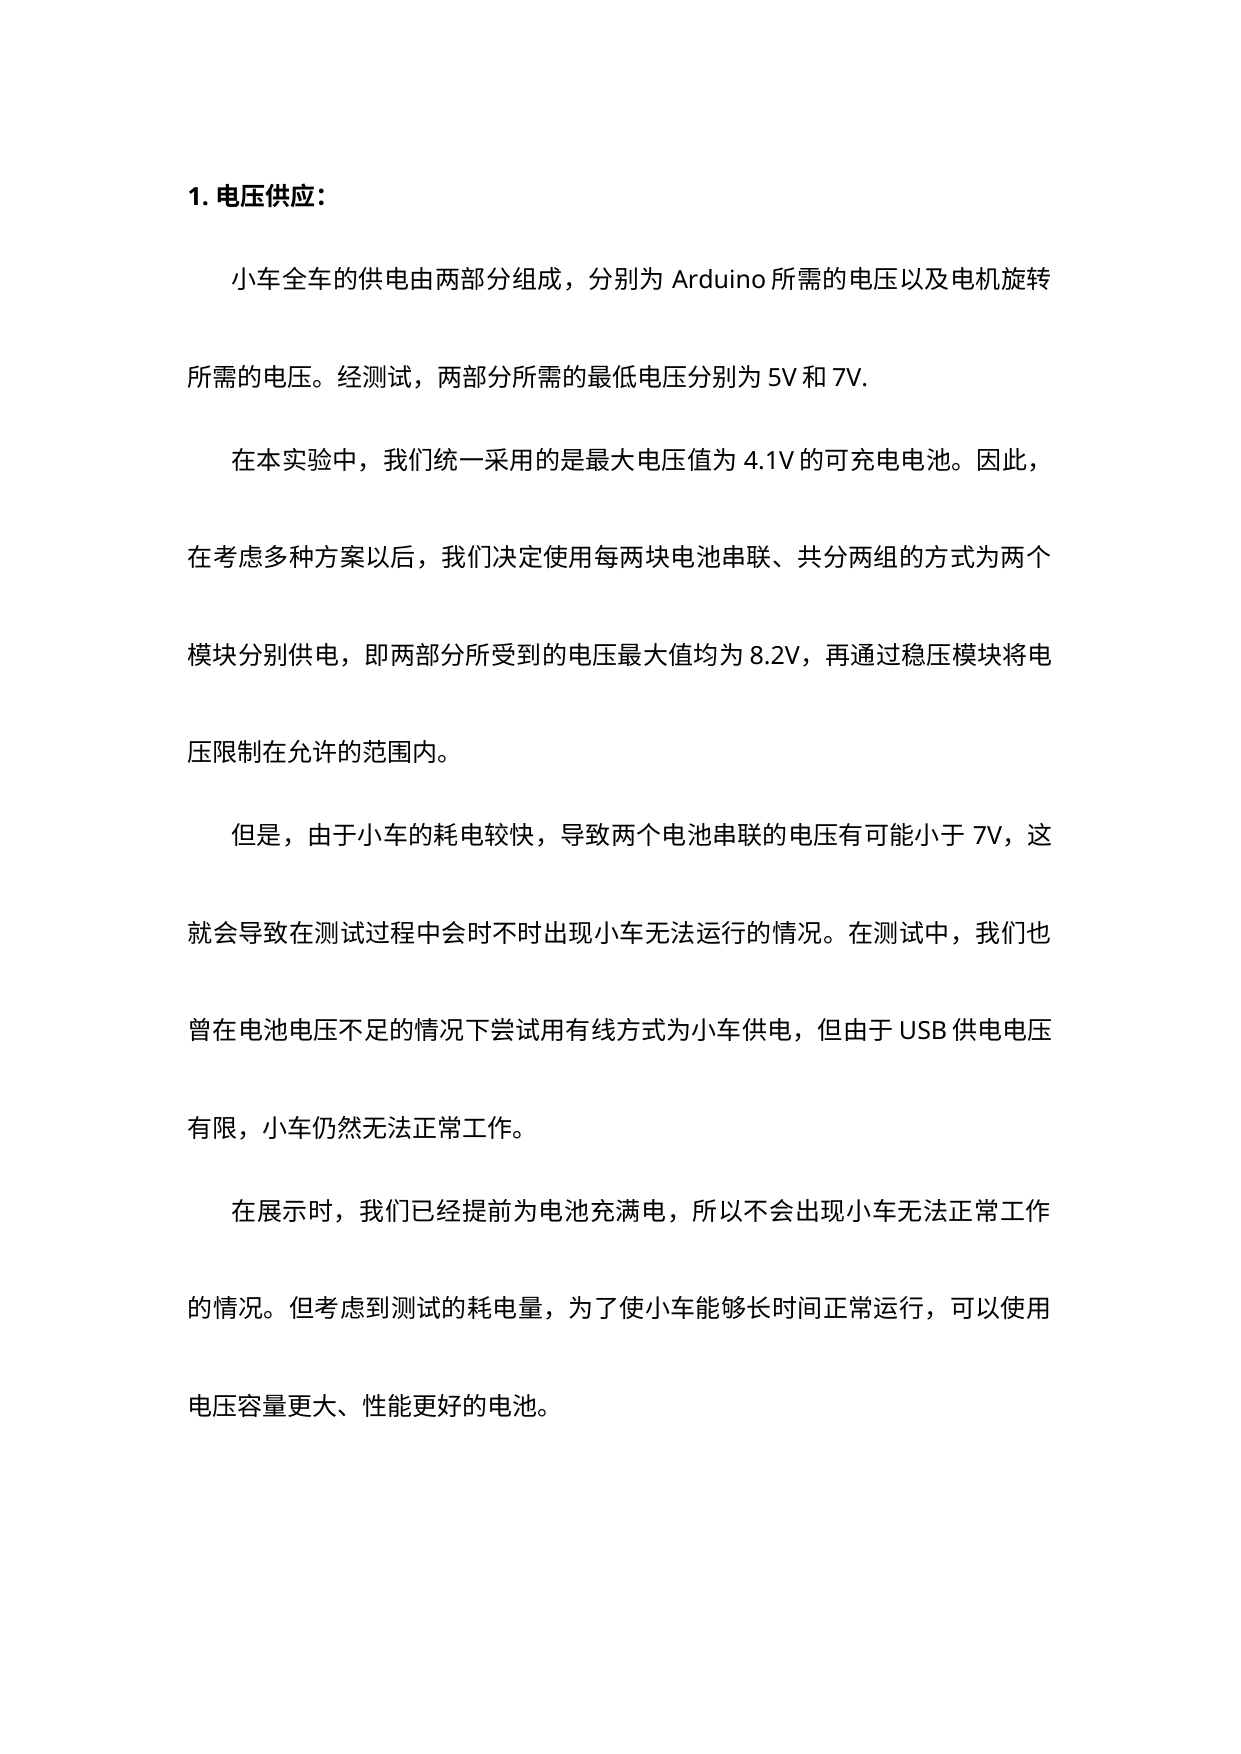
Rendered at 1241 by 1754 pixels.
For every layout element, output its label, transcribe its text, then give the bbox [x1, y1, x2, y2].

text 1. 电压供应： [187, 162, 1053, 227]
text 小车全车的供电由两部分组成，分别为Arduino所需的电压以及电机旋转所需的电压。经测试，两部分所需的最低电压分别为5V和7V. [187, 245, 1053, 408]
text 在本实验中，我们统一采用的是最大电压值为4.1V的可充电电池。因此，在考虑多种方案以后，我们决定使用每两块电池串联、共分两组的方式为两个模块分别供电，即两部分所受到的电压最大值均为8.2V，再通过稳压模块将电压限制在允许的范围内。 [187, 426, 1053, 783]
text 但是，由于小车的耗电较快，导致两个电池串联的电压有可能小于7V，这就会导致在测试过程中会时不时出现小车无法运行的情况。在测试中，我们也曾在电池电压不足的情况下尝试用有线方式为小车供电，但由于USB供电电压有限，小车仍然无法正常工作。 [187, 801, 1053, 1159]
text 在展示时，我们已经提前为电池充满电，所以不会出现小车无法正常工作的情况。但考虑到测试的耗电量，为了使小车能够长时间正常运行，可以使用电压容量更大、性能更好的电池。 [187, 1177, 1053, 1437]
